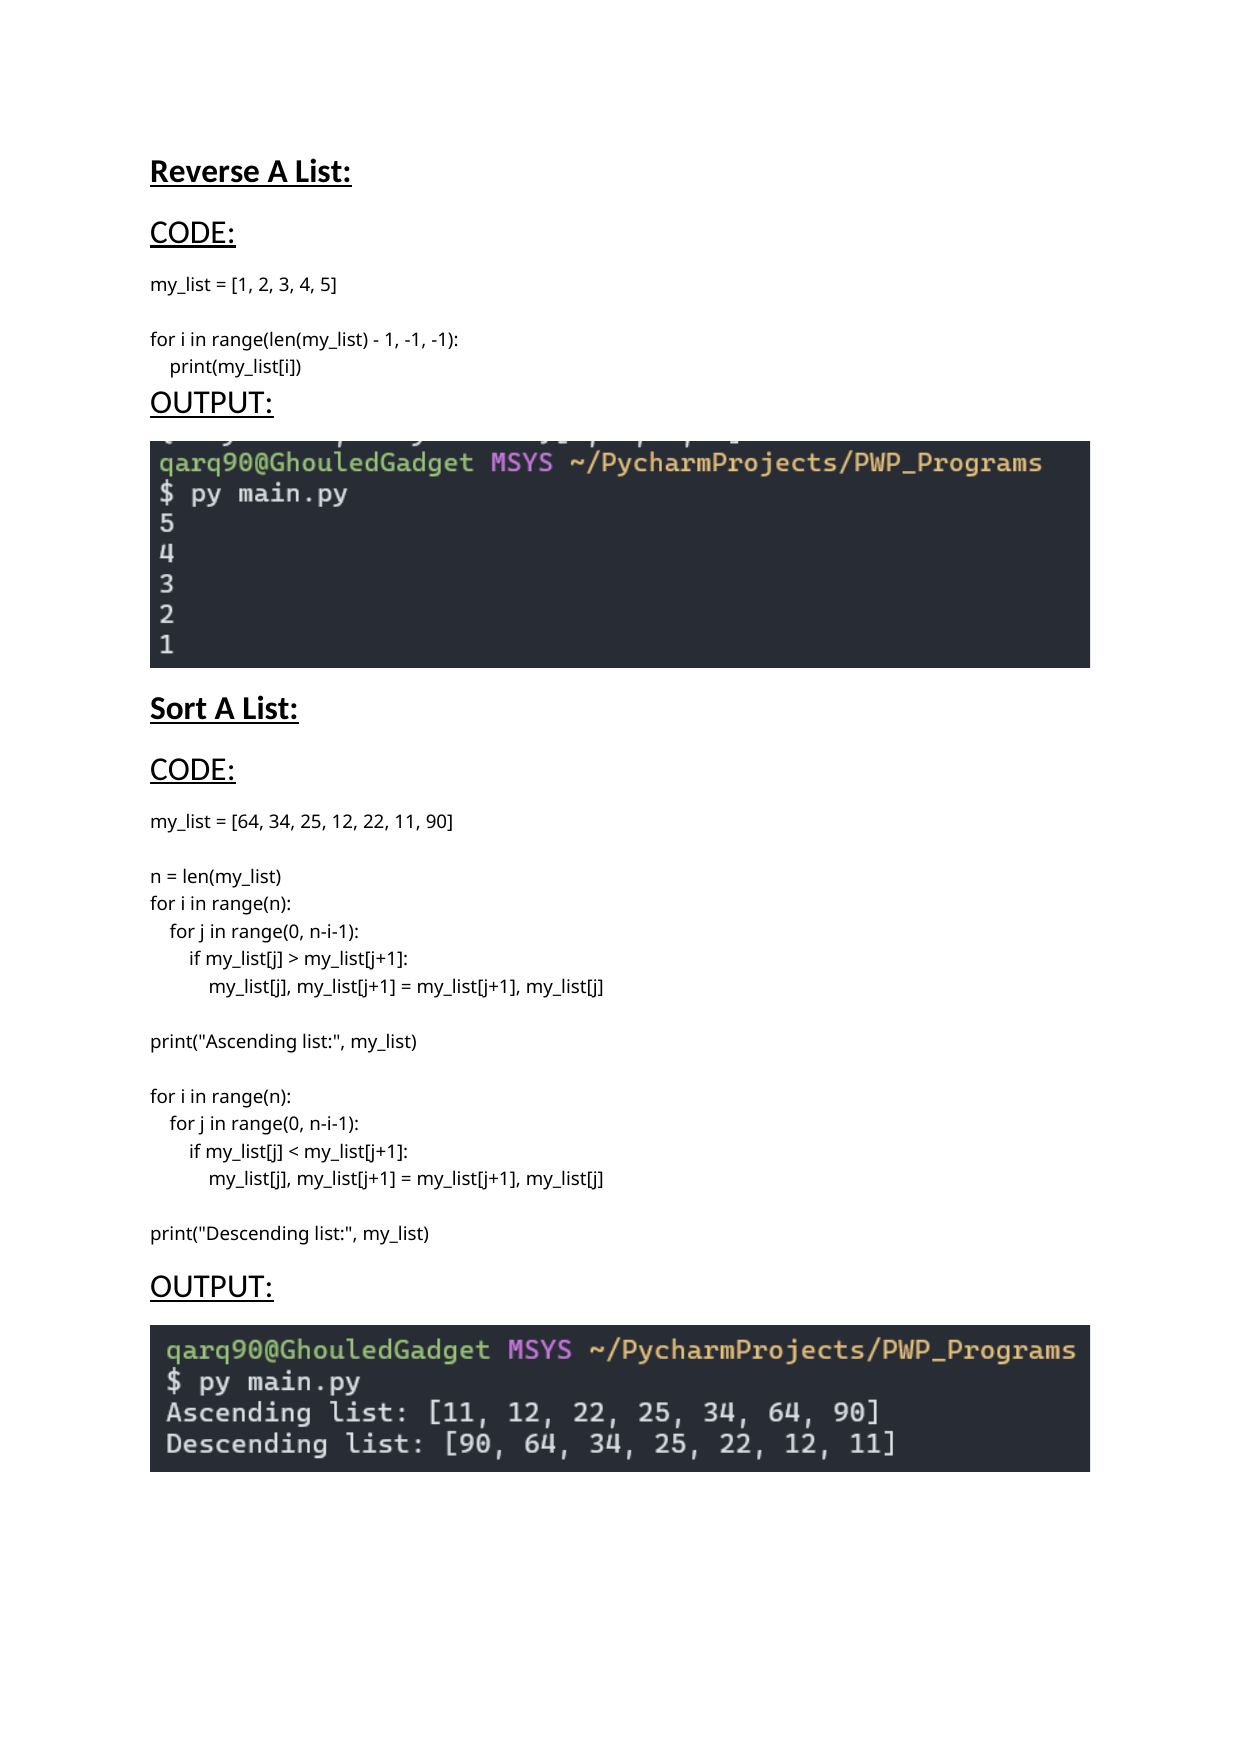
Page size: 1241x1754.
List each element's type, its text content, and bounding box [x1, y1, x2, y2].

picture [150, 1325, 1091, 1472]
text my_list = [64, 34, 25, 12, 22, 11, 90] n = len(my_list) for i in range(n): for j in range(0, n-i-1): if my_list[j] > my_list[j+1]: my_list[j], my_list[j+1] = my_list[j+1], my_list[j] print("Ascending list:", my_list) for i in range(n): for j in range(0, n-i-1): if my_list[j] < my_list[j+1]: my_list[j], my_list[j+1] = my_list[j+1], my_list[j] print("Descending list:", my_list) [150, 808, 1090, 1246]
text CODE: [150, 211, 1090, 251]
text Sort A List: [150, 687, 1090, 728]
text OUTPUT: [150, 381, 1090, 422]
text OUTPUT: [150, 1265, 1090, 1306]
picture [150, 441, 1091, 668]
text CODE: [150, 747, 1090, 788]
text my_list = [1, 2, 3, 4, 5] for i in range(len(my_list) - 1, -1, -1): print(my_list[i]) [150, 271, 1090, 379]
text Reverse A List: [150, 150, 1090, 191]
